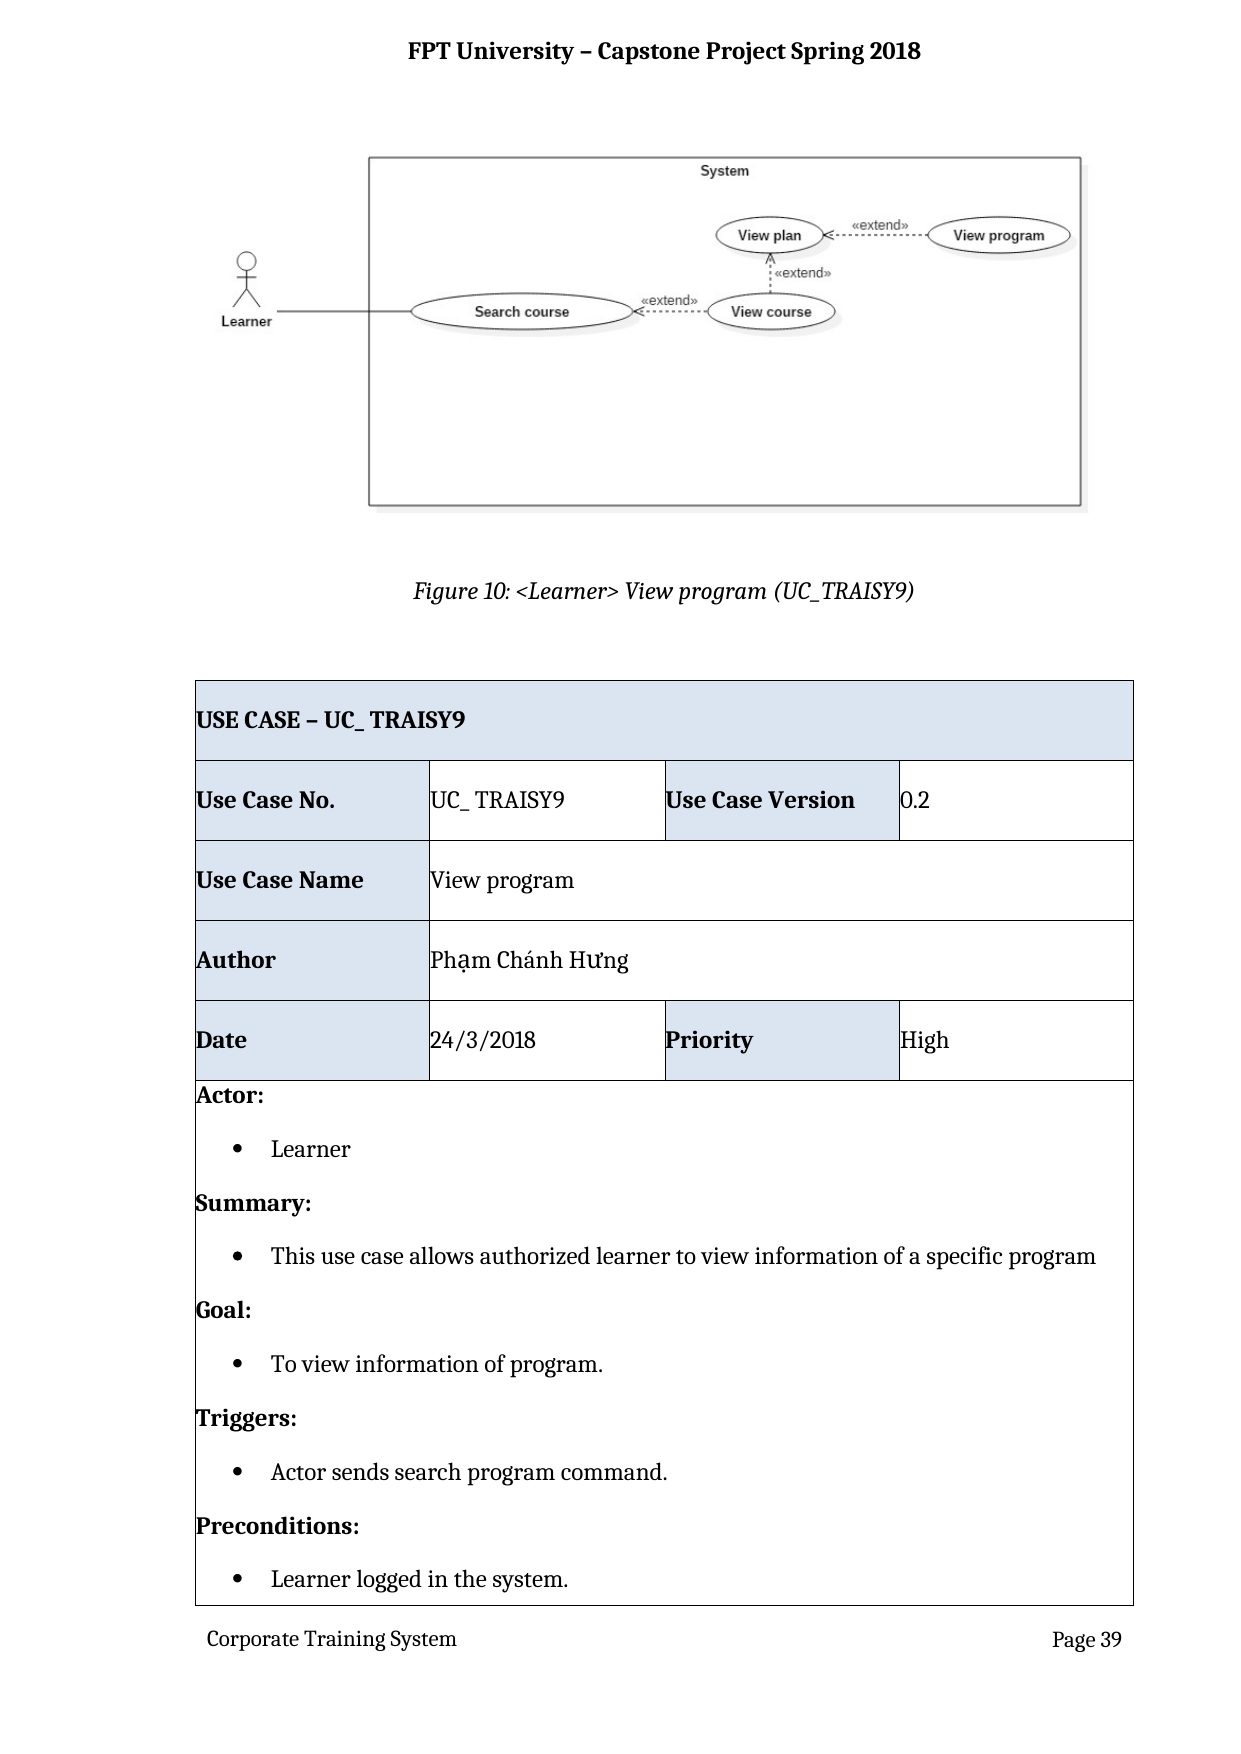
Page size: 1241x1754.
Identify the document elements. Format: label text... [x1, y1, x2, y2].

table_cell 0.2 [900, 761, 1133, 840]
picture [206, 147, 1123, 548]
table_cell Author [196, 921, 429, 1000]
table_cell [196, 1081, 1133, 1605]
table_cell UC_ TRAISY9 [430, 761, 665, 840]
table_cell Date [196, 1001, 429, 1080]
table_cell View program [430, 841, 1133, 920]
table_cell 24/3/2018 [430, 1001, 665, 1080]
table_cell High [900, 1001, 1133, 1080]
table_cell Phạm Chánh Hưng [430, 921, 1133, 1000]
table_cell Use Case Version [666, 761, 899, 840]
text Figure 10: <Learner> View program (UC_TRAISY9) [207, 577, 1122, 606]
table_cell Use Case Name [196, 841, 429, 920]
table_cell Use Case No. [196, 761, 429, 840]
table_cell Priority [666, 1001, 899, 1080]
table_header USE CASE – UC_ TRAISY9 [196, 681, 1133, 760]
